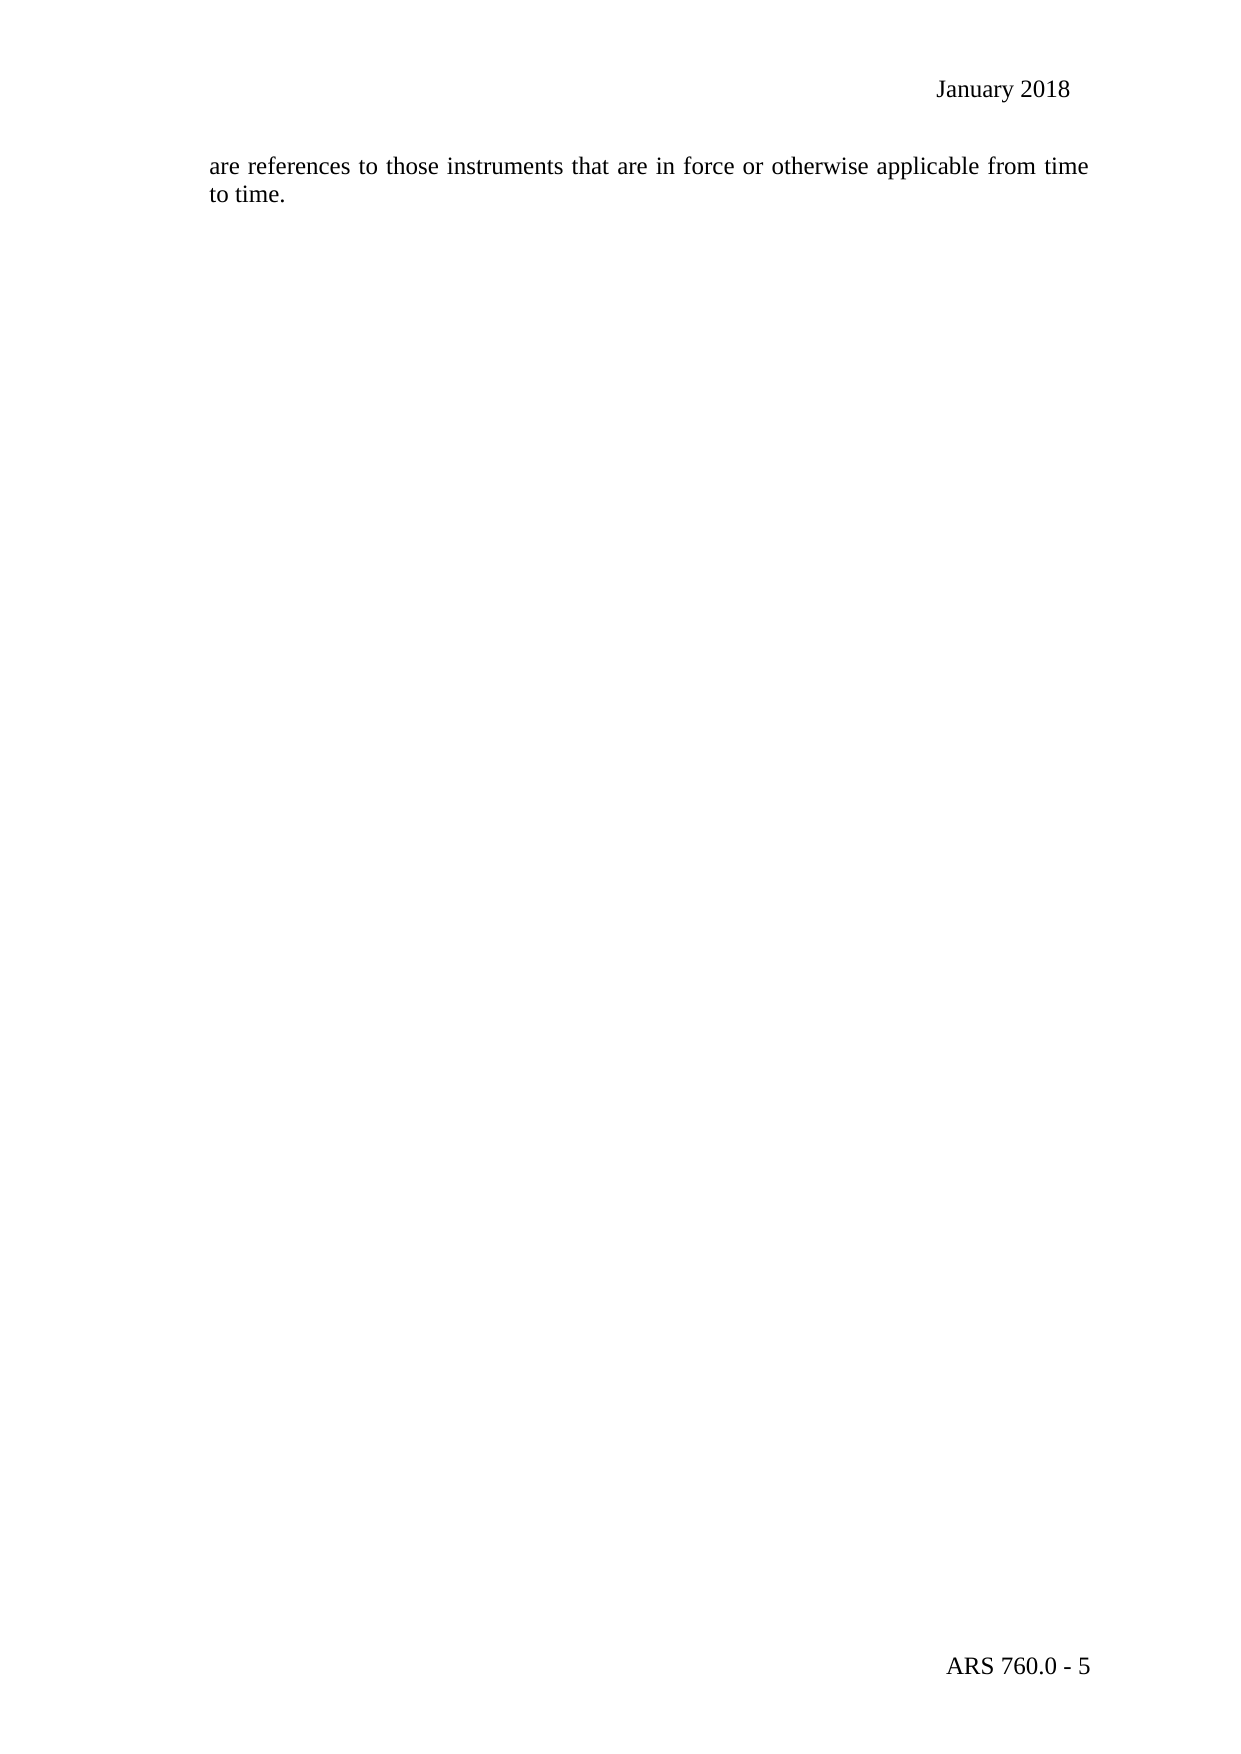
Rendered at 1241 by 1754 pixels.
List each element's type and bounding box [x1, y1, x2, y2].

list [150, 151, 1090, 208]
